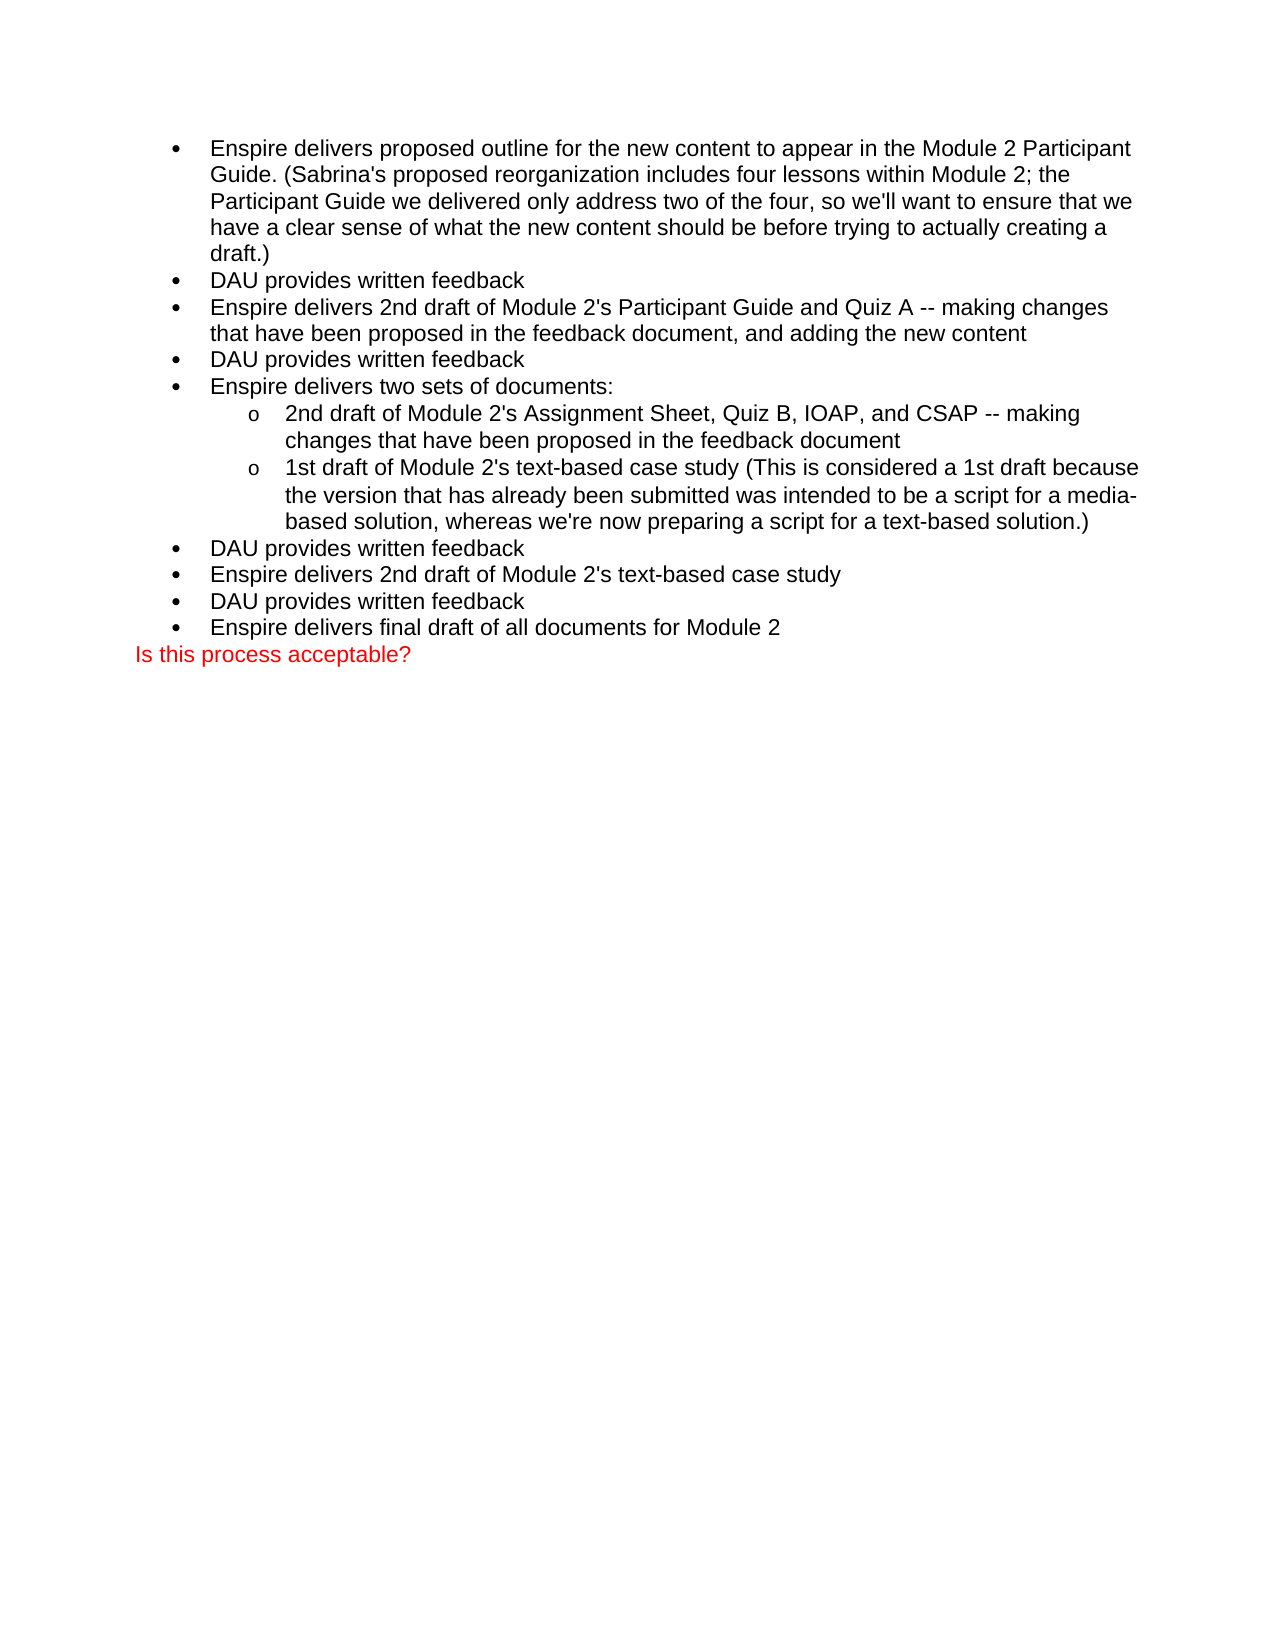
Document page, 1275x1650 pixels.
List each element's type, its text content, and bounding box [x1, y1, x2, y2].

list Enspire delivers two sets of documents: [172, 373, 1140, 399]
list Enspire delivers proposed outline for the new content to appear in the Module 2 Participant Guide. (Sabrina's proposed reorganization includes four lessons within Module 2; the Participant Guide we delivered only address two of the four, so we'll want to ensure that we have a clear sense of what the new content should be before trying to actually creating a draft.) [172, 135, 1140, 267]
text Is this process acceptable? [135, 641, 1140, 667]
list Enspire delivers 2nd draft of Module 2's Participant Guide and Quiz A -- making changes that have been proposed in the feedback document, and adding the new content [172, 293, 1140, 346]
list DAU provides written feedback [172, 267, 1140, 293]
list 1st draft of Module 2's text-based case study (This is considered a 1st draft because the version that has already been submitted was intended to be a script for a media-based solution, whereas we're now preparing a script for a text-based solution.) [247, 454, 1140, 534]
list Enspire delivers final draft of all documents for Module 2 [172, 614, 1140, 641]
list Enspire delivers 2nd draft of Module 2's text-based case study [172, 561, 1140, 587]
list DAU provides written feedback [172, 534, 1140, 561]
list DAU provides written feedback [172, 346, 1140, 373]
list DAU provides written feedback [172, 588, 1140, 614]
list 2nd draft of Module 2's Assignment Sheet, Quiz B, IOAP, and CSAP -- making changes that have been proposed in the feedback document [247, 399, 1140, 454]
